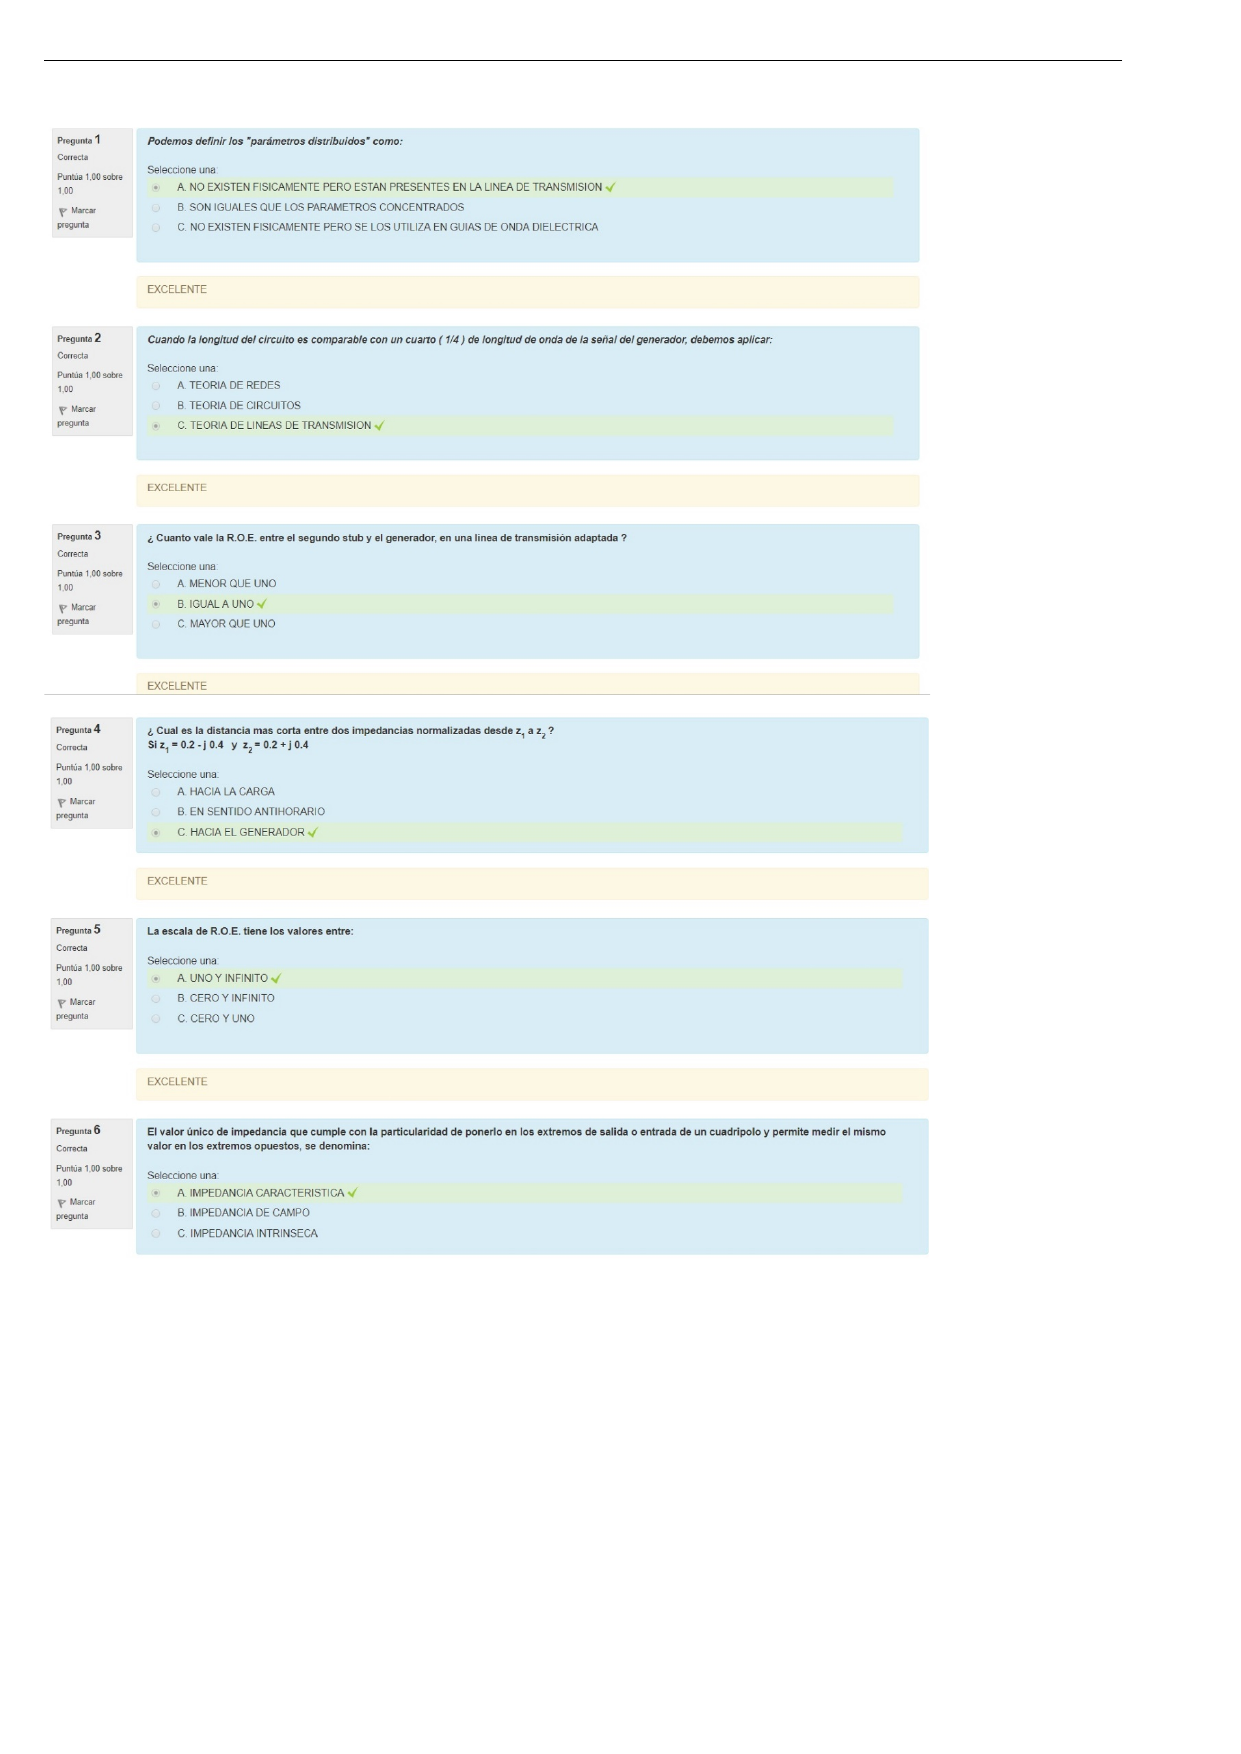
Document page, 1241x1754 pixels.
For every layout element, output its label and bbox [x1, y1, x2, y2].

picture [44, 713, 929, 1263]
picture [44, 127, 931, 695]
